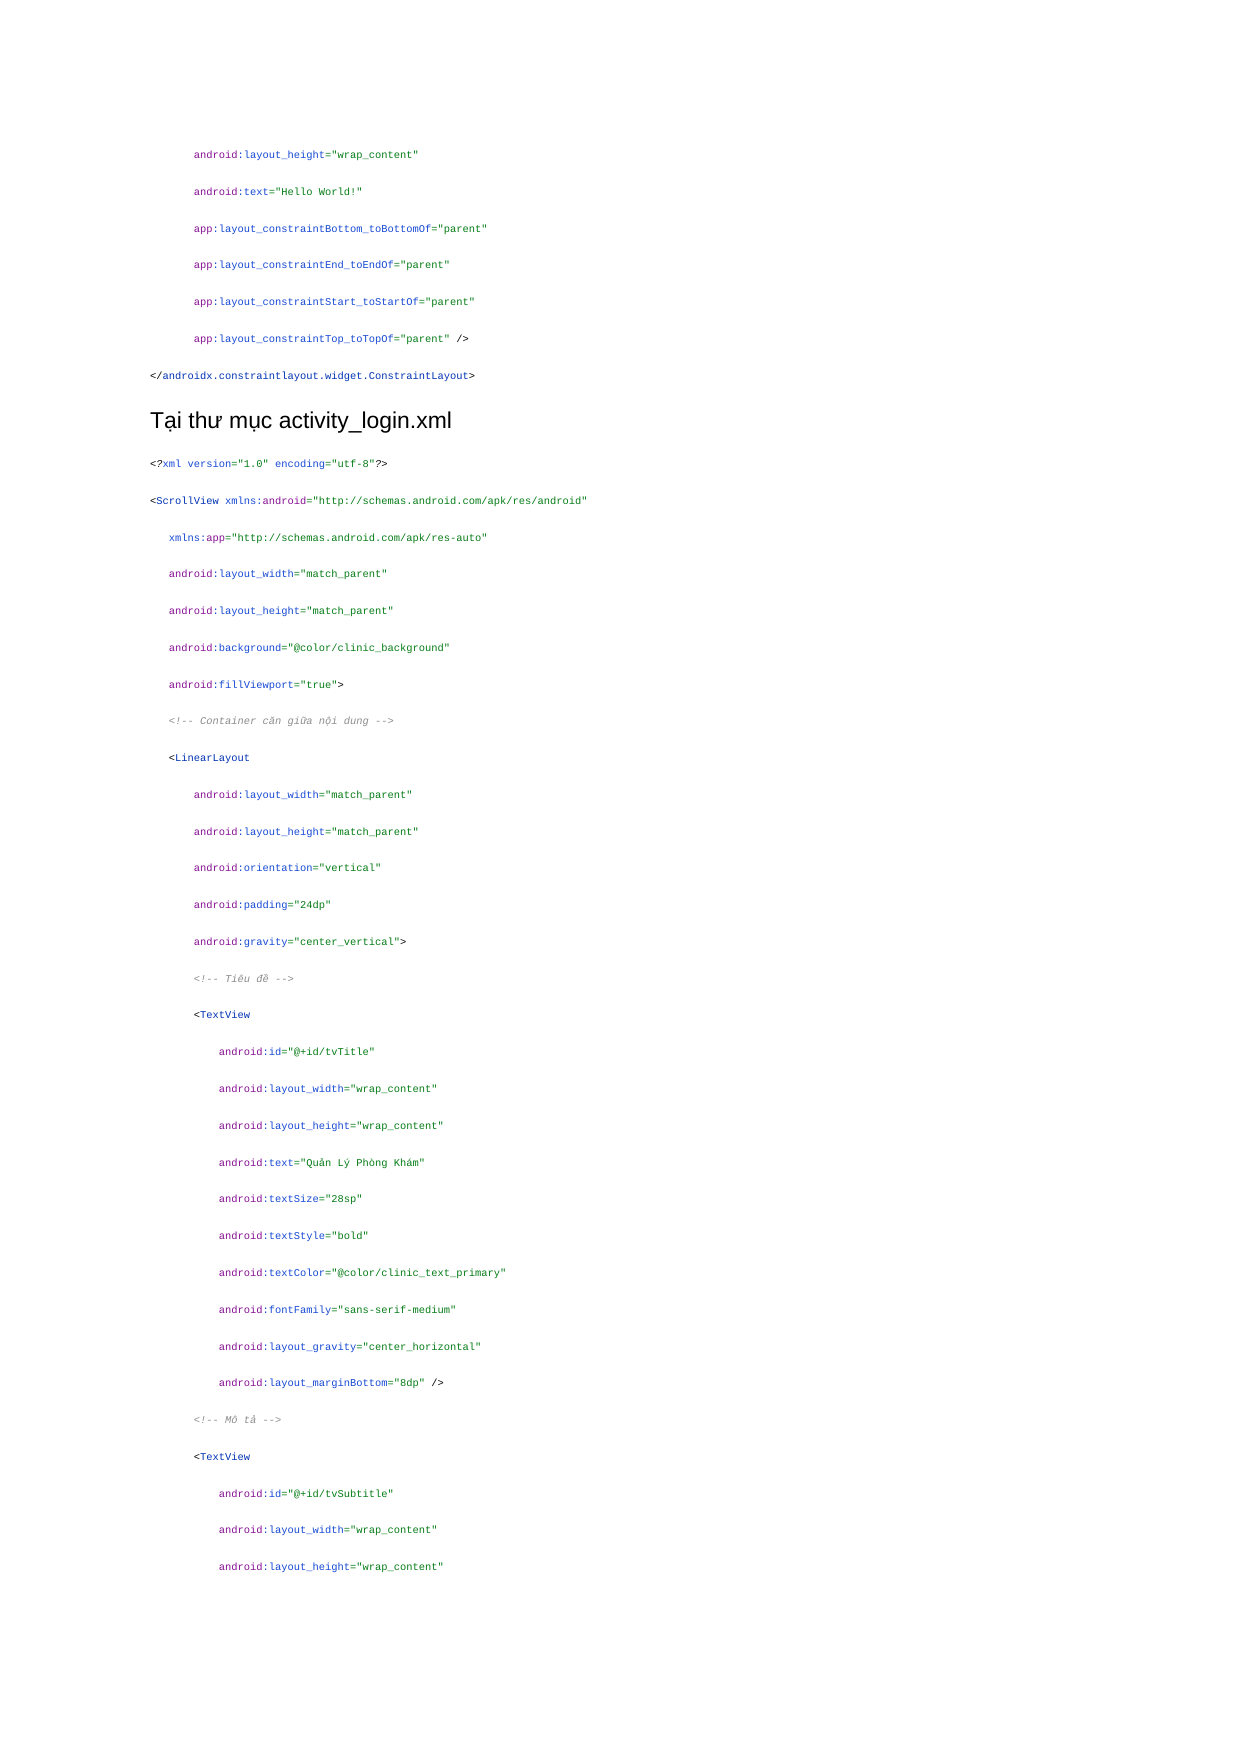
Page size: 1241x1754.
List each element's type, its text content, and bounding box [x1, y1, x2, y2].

text Tại thư mục activity_login.xml [150, 407, 1090, 434]
